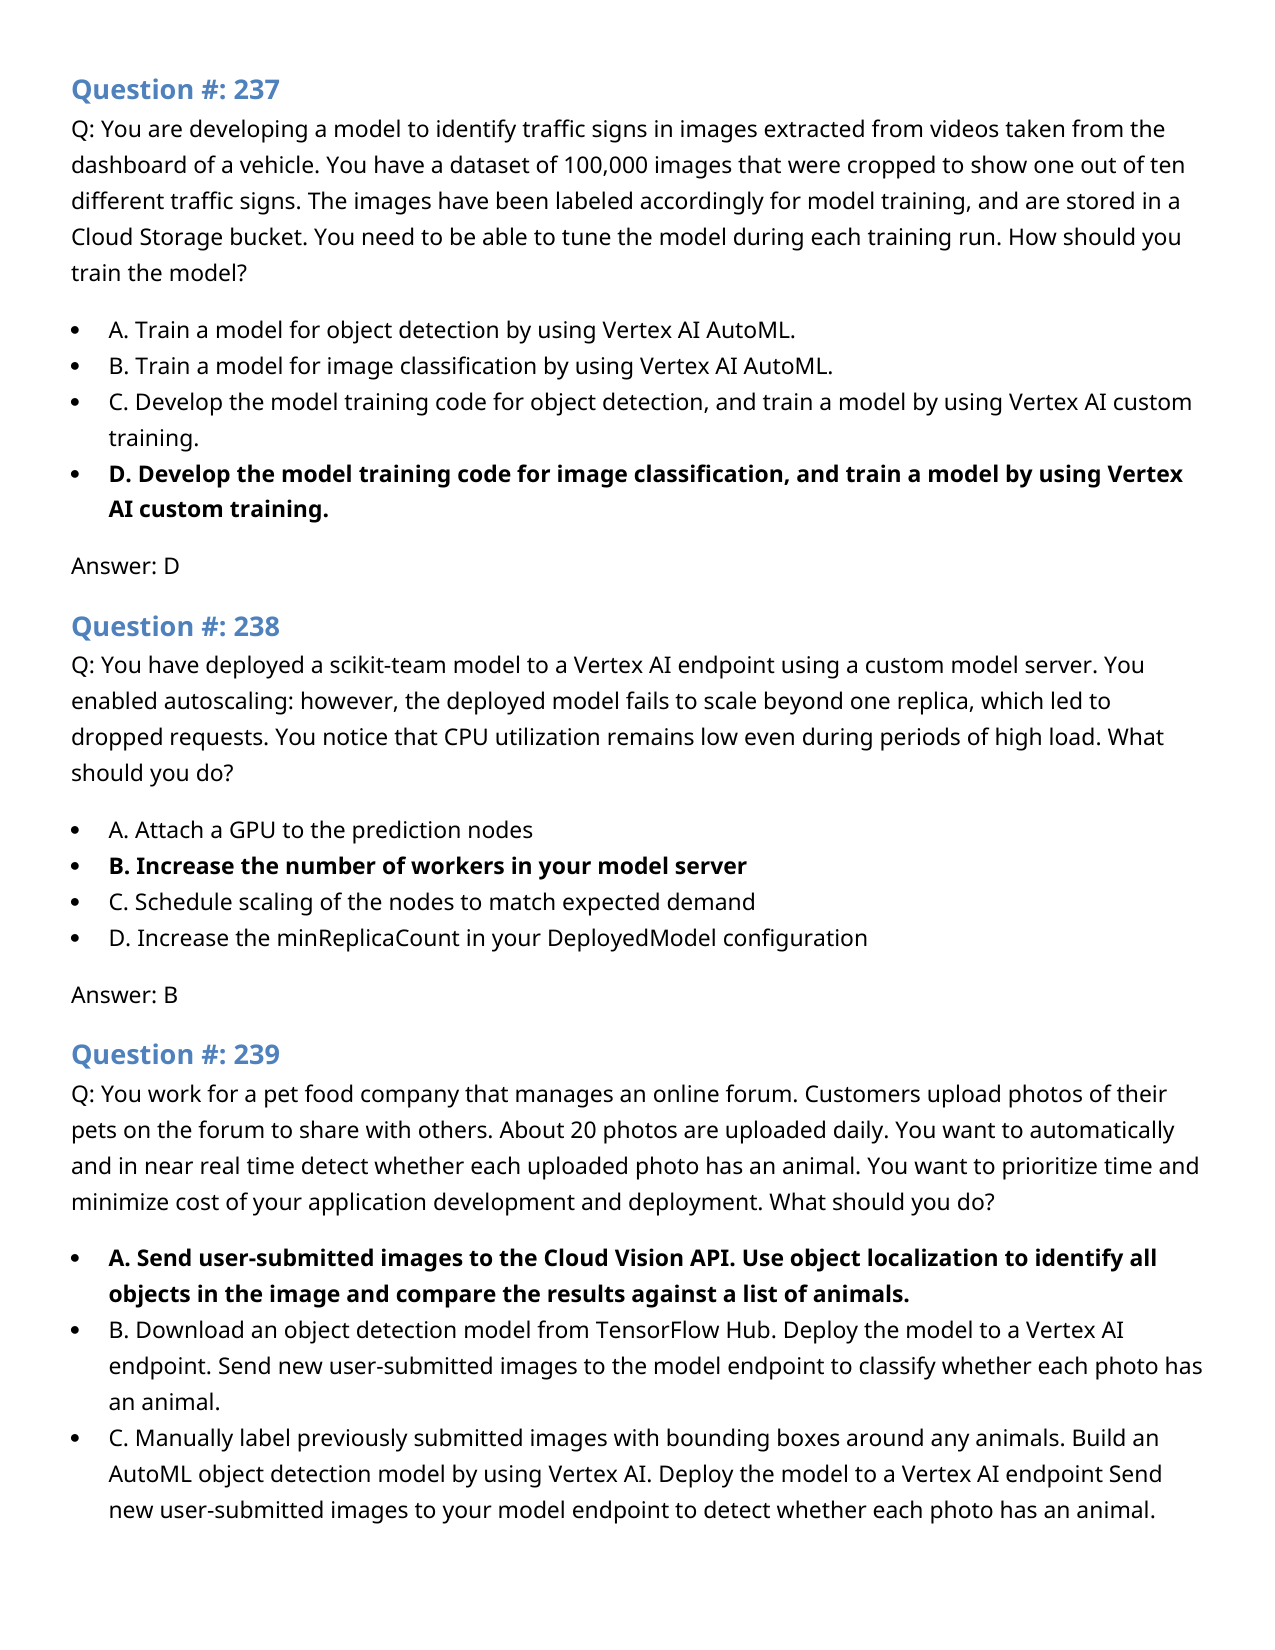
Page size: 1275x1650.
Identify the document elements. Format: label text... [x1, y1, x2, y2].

subtitle Question #: 237 [71, 71, 1204, 108]
list C. Develop the model training code for object detection, and train a model by using Vertex AI custom training. [71, 386, 1204, 453]
list D. Develop the model training code for image classification, and train a model by using Vertex AI custom training. [71, 457, 1204, 525]
text Answer: D [71, 550, 1204, 581]
list B. Download an object detection model from TensorFlow Hub. Deploy the model to a Vertex AI endpoint. Send new user-submitted images to the model endpoint to classify whether each photo has an animal. [71, 1314, 1204, 1417]
subtitle Question #: 238 [71, 607, 1204, 644]
list D. Increase the minReplicaCount in your DeployedModel configuration [71, 922, 1204, 953]
text Q: You are developing a model to identify traffic signs in images extracted from videos taken from the dashboard of a vehicle. You have a dataset of 100,000 images that were cropped to show one out of ten different traffic signs. The images have been labeled accordingly for model training, and are stored in a Cloud Storage bucket. You need to be able to tune the model during each training run. How should you train the model? [71, 113, 1204, 288]
list B. Increase the number of workers in your model server [71, 850, 1204, 881]
list C. Manually label previously submitted images with bounding boxes around any animals. Build an AutoML object detection model by using Vertex AI. Deploy the model to a Vertex AI endpoint Send new user-submitted images to your model endpoint to detect whether each photo has an animal. [71, 1422, 1204, 1525]
text Q: You have deployed a scikit-team model to a Vertex AI endpoint using a custom model server. You enabled autoscaling: however, the deployed model fails to scale beyond one replica, which led to dropped requests. You notice that CPU utilization remains low even during periods of high load. What should you do? [71, 649, 1204, 788]
subtitle Question #: 239 [71, 1035, 1204, 1072]
list C. Schedule scaling of the nodes to match expected demand [71, 886, 1204, 917]
text Answer: B [71, 978, 1204, 1010]
text Q: You work for a pet food company that manages an online forum. Customers upload photos of their pets on the forum to share with others. About 20 photos are uploaded daily. You want to automatically and in near real time detect whether each uploaded photo has an animal. You want to prioritize time and minimize cost of your application development and deployment. What should you do? [71, 1078, 1204, 1217]
list A. Send user-submitted images to the Cloud Vision API. Use object localization to identify all objects in the image and compare the results against a list of animals. [71, 1242, 1204, 1309]
list A. Train a model for object detection by using Vertex AI AutoML. [71, 314, 1204, 345]
list B. Train a model for image classification by using Vertex AI AutoML. [71, 350, 1204, 381]
list A. Attach a GPU to the prediction nodes [71, 814, 1204, 845]
